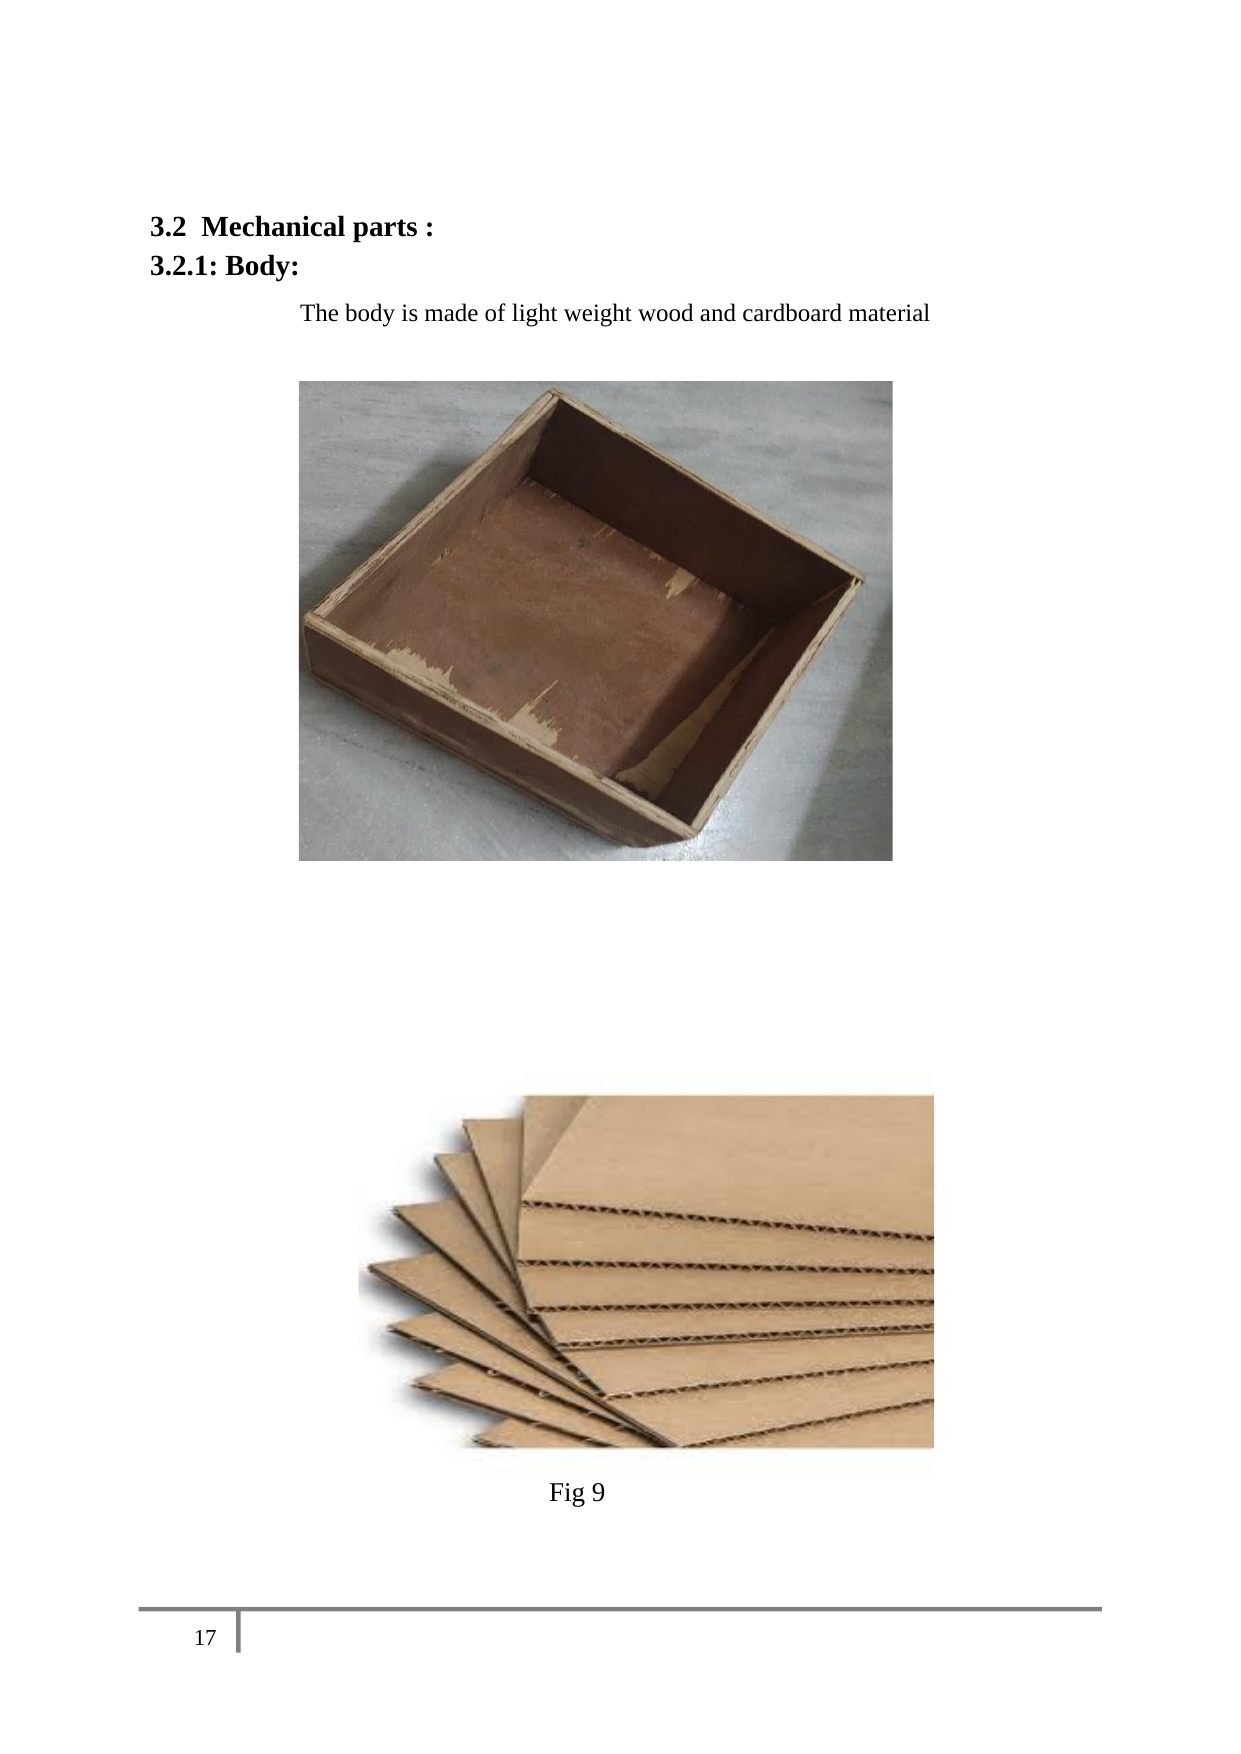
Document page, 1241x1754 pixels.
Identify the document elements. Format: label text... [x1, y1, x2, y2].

list Mechanical parts : [150, 209, 1217, 242]
text The body is made of light weight wood and cardboard material [300, 299, 1217, 327]
picture [358, 1071, 935, 1477]
text Fig 9 [133, 1476, 1217, 1507]
text 3.2.1: Body: [150, 248, 427, 282]
picture [298, 381, 893, 861]
